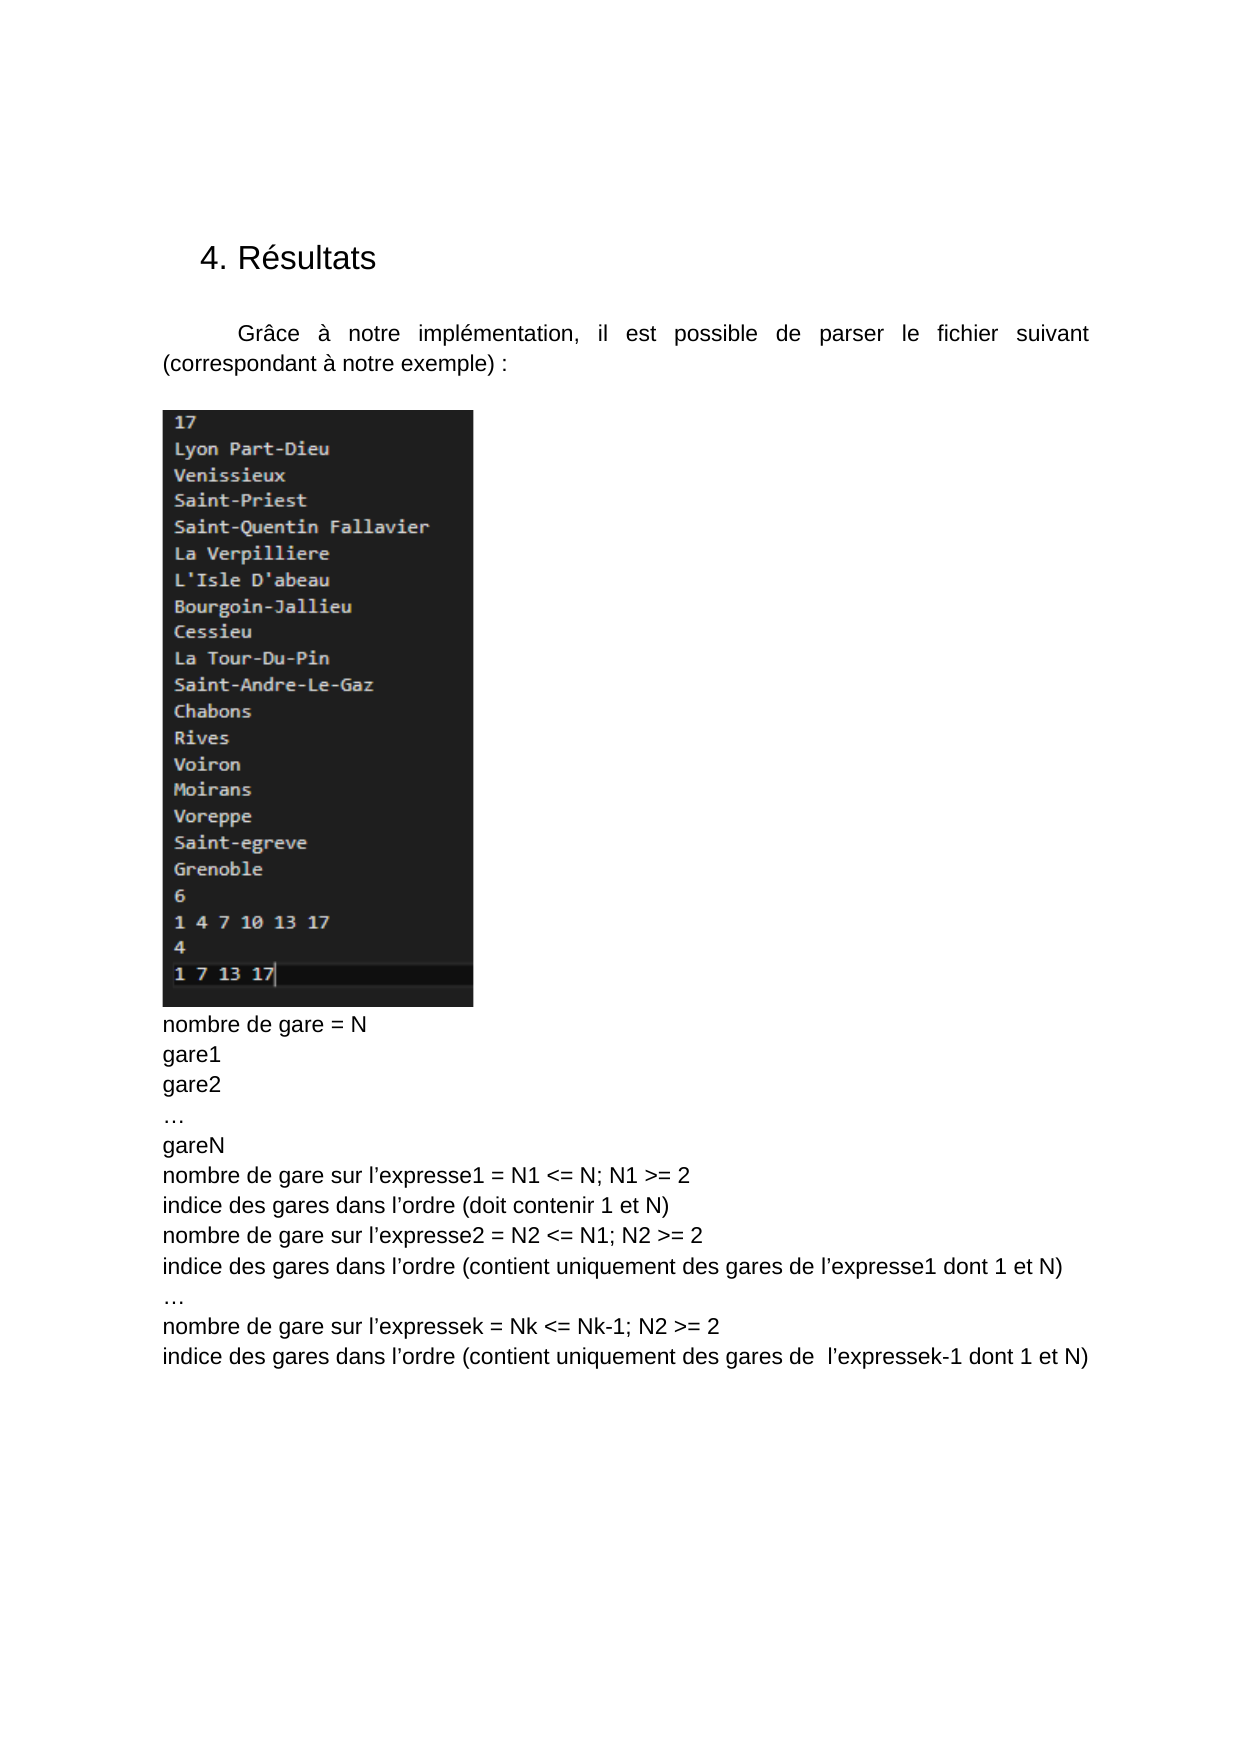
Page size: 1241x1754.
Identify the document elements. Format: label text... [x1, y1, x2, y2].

text nombre de gare sur l’expresse1 = N1 <= N; N1 >= 2 [162, 1162, 1090, 1188]
text Grâce à notre implémentation, il est possible de parser le fichier suivant (correspondant à notre exemple) : [162, 319, 1090, 376]
text indice des gares dans l’ordre (contient uniquement des gares de l’expressek-1 dont 1 et N) [162, 1343, 1090, 1369]
subtitle Résultats [200, 238, 1090, 277]
text … [162, 1102, 1090, 1128]
text gare1 [162, 1041, 1090, 1067]
text indice des gares dans l’ordre (contient uniquement des gares de l’expresse1 dont 1 et N) [162, 1253, 1090, 1279]
text nombre de gare sur l’expressek = Nk <= Nk-1; N2 >= 2 [162, 1313, 1090, 1339]
picture [162, 410, 474, 1007]
text indice des gares dans l’ordre (doit contenir 1 et N) [162, 1192, 1090, 1218]
text gareN [162, 1132, 1090, 1158]
text nombre de gare sur l’expresse2 = N2 <= N1; N2 >= 2 [162, 1222, 1090, 1249]
text gare2 [162, 1071, 1090, 1098]
text nombre de gare = N [162, 1011, 1090, 1037]
text … [162, 1283, 1090, 1309]
